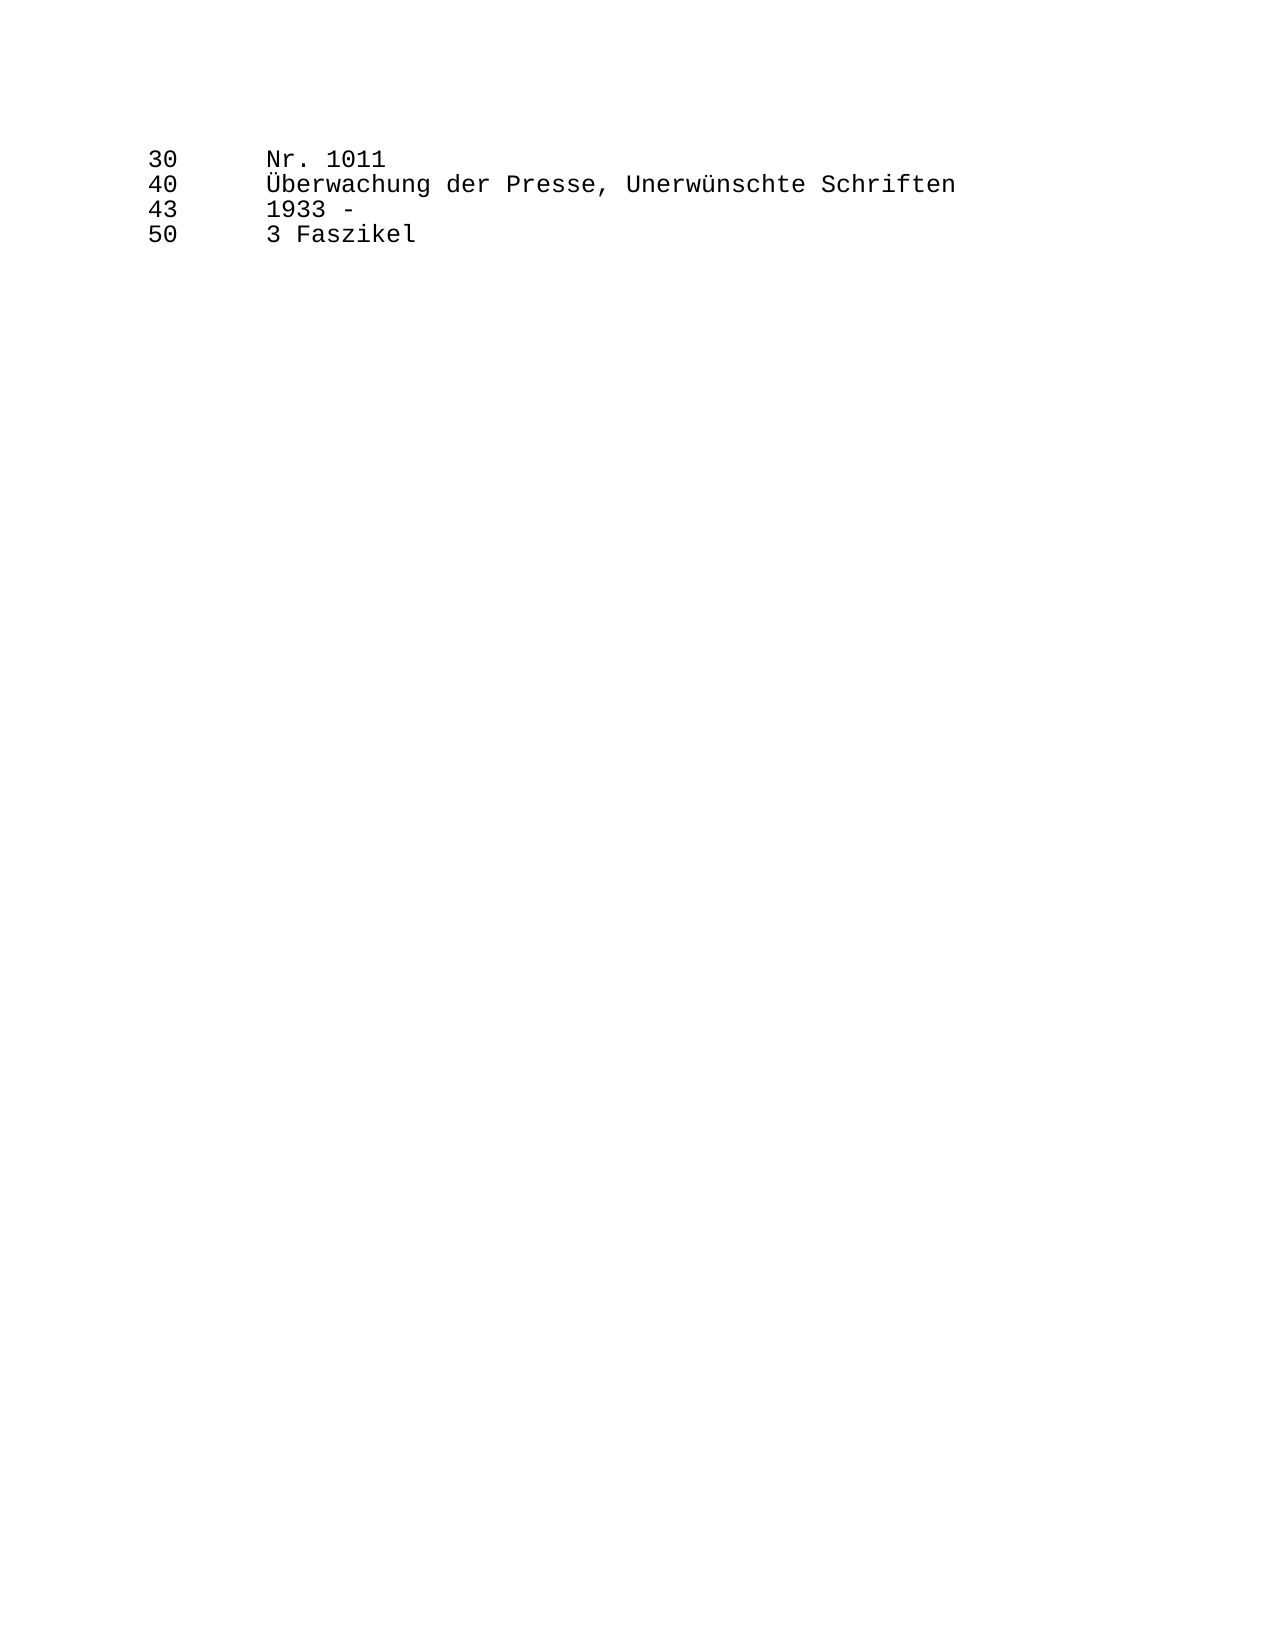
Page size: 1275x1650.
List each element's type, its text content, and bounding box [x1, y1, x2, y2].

text 30 Nr. 1011 [148, 148, 1127, 173]
text 43 1933 - [148, 198, 1127, 223]
text 40 s[2{Überwachung} der 1{Presse}]s, s[2{Unerwünscht}e 1{Schrift}]sen [148, 173, 1127, 198]
text 50 3 Faszikel [148, 223, 1127, 248]
